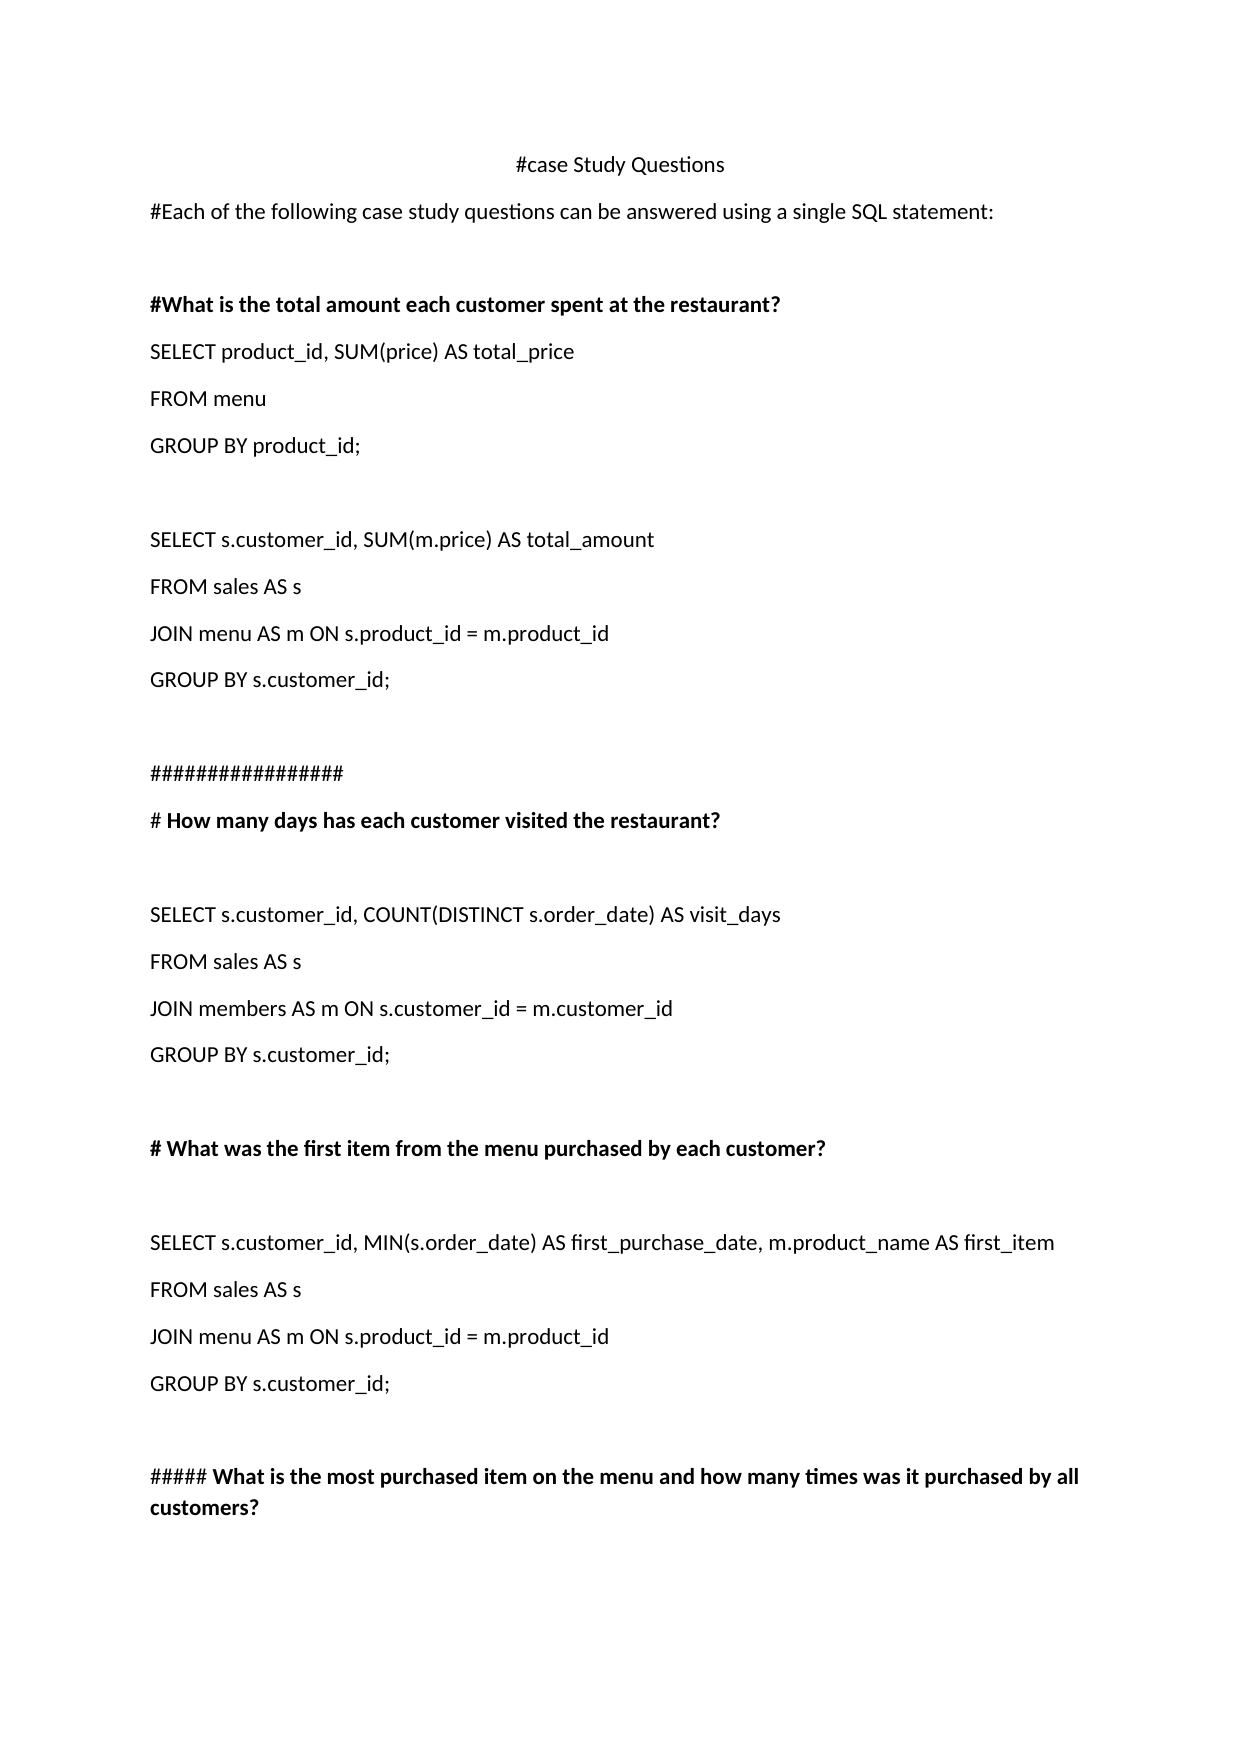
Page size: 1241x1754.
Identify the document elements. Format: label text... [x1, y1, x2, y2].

text SELECT s.customer_id, MIN(s.order_date) AS first_purchase_date, m.product_name AS first_item [150, 1228, 1090, 1256]
text GROUP BY s.customer_id; [150, 666, 1090, 694]
text SELECT s.customer_id, SUM(m.price) AS total_amount [150, 525, 1090, 553]
text FROM sales AS s [150, 572, 1090, 600]
text # What was the first item from the menu purchased by each customer? [150, 1134, 1090, 1162]
text GROUP BY s.customer_id; [150, 1041, 1090, 1069]
text JOIN members AS m ON s.customer_id = m.customer_id [150, 994, 1090, 1022]
text SELECT s.customer_id, COUNT(DISTINCT s.order_date) AS visit_days [150, 900, 1090, 928]
text FROM sales AS s [150, 947, 1090, 975]
text # How many days has each customer visited the restaurant? [150, 806, 1090, 834]
text GROUP BY s.customer_id; [150, 1369, 1090, 1397]
text #Each of the following case study questions can be answered using a single SQL statement: [150, 197, 1090, 225]
text #case Study Questions [150, 150, 1090, 178]
text JOIN menu AS m ON s.product_id = m.product_id [150, 619, 1090, 647]
text FROM sales AS s [150, 1275, 1090, 1303]
text ##### What is the most purchased item on the menu and how many times was it purchased by all customers? [150, 1462, 1090, 1521]
text GROUP BY product_id; [150, 431, 1090, 459]
text SELECT product_id, SUM(price) AS total_price [150, 337, 1090, 366]
text #What is the total amount each customer spent at the restaurant? [150, 291, 1090, 319]
text FROM menu [150, 384, 1090, 412]
text ################# [150, 759, 1090, 787]
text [150, 1322, 1090, 1350]
